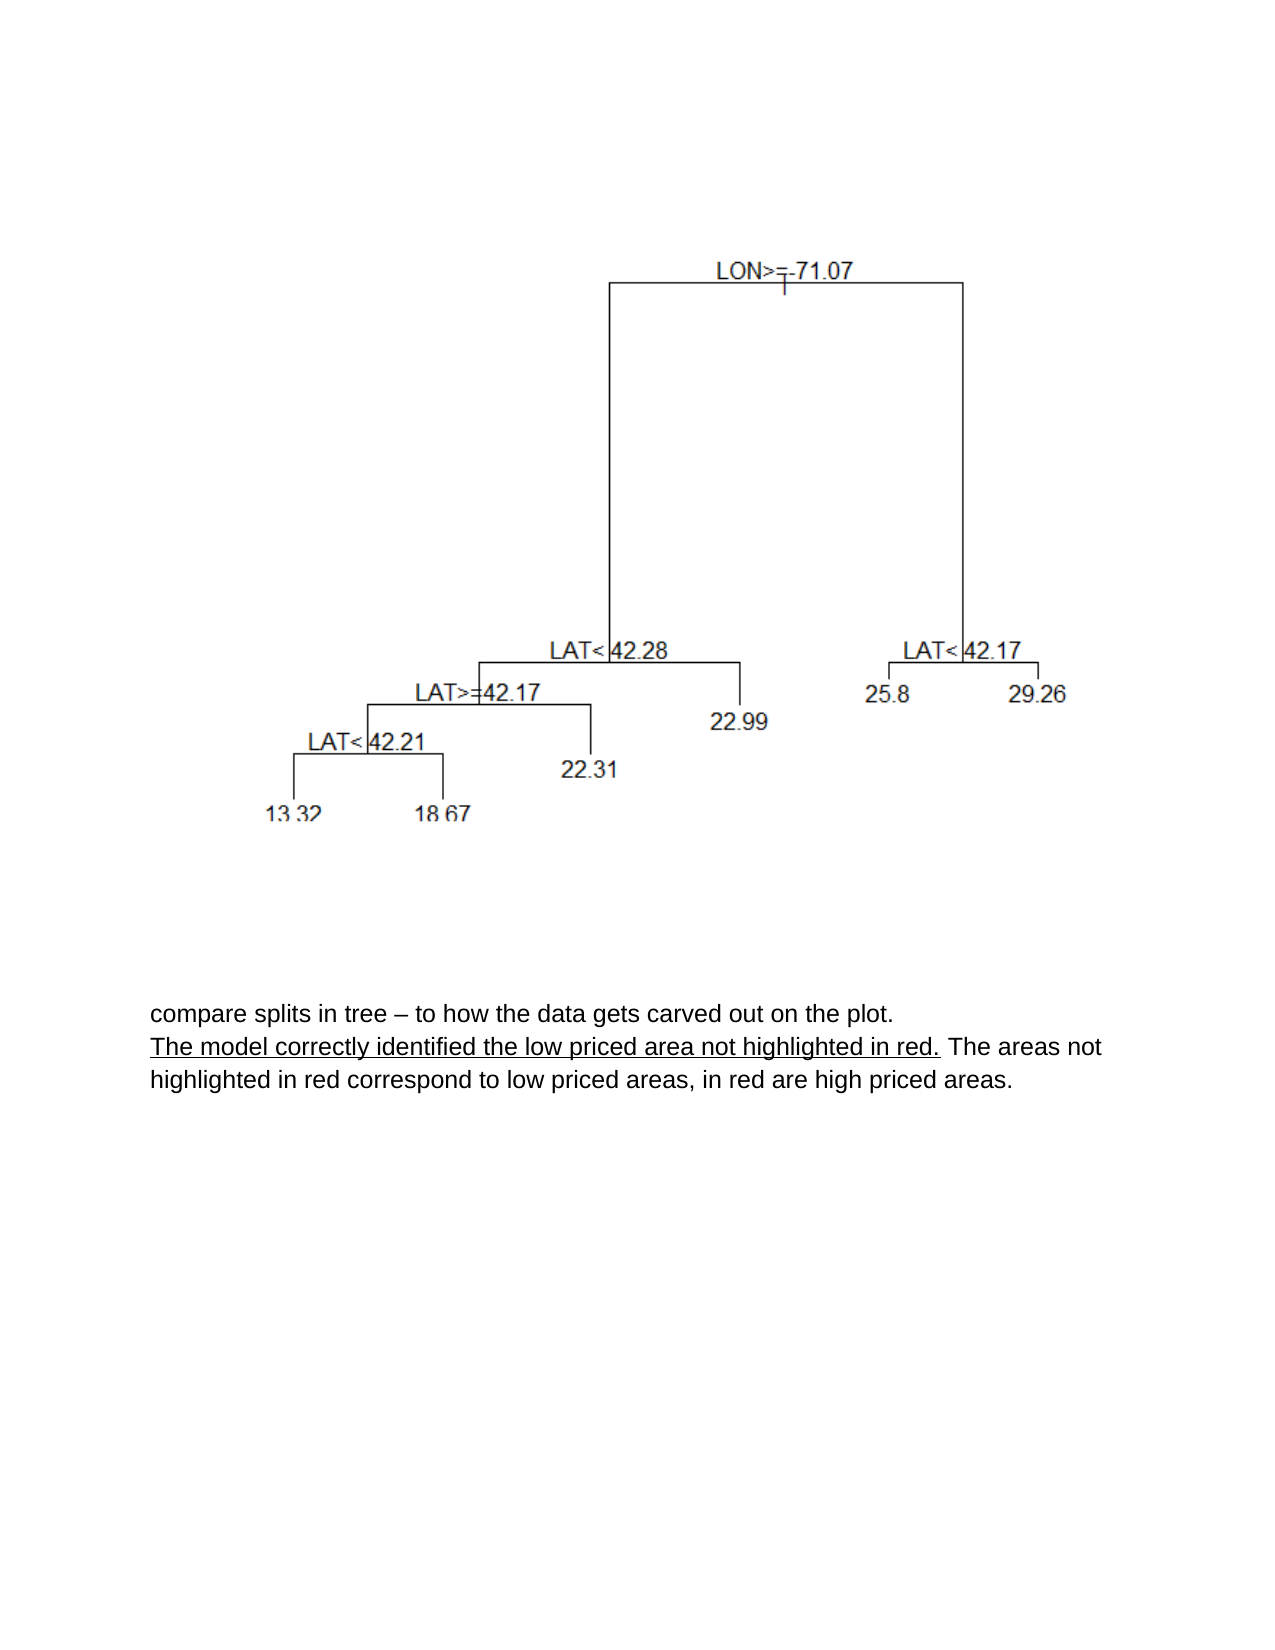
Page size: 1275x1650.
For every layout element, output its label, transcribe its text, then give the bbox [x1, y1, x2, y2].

text The model correctly identified the low priced area not highlighted in red. The areas not highlighted in red correspond to low priced areas, in red are high priced areas. [150, 1032, 1125, 1093]
text compare splits in tree – to how the data gets carved out on the plot. [150, 999, 1125, 1027]
picture [150, 150, 1125, 962]
